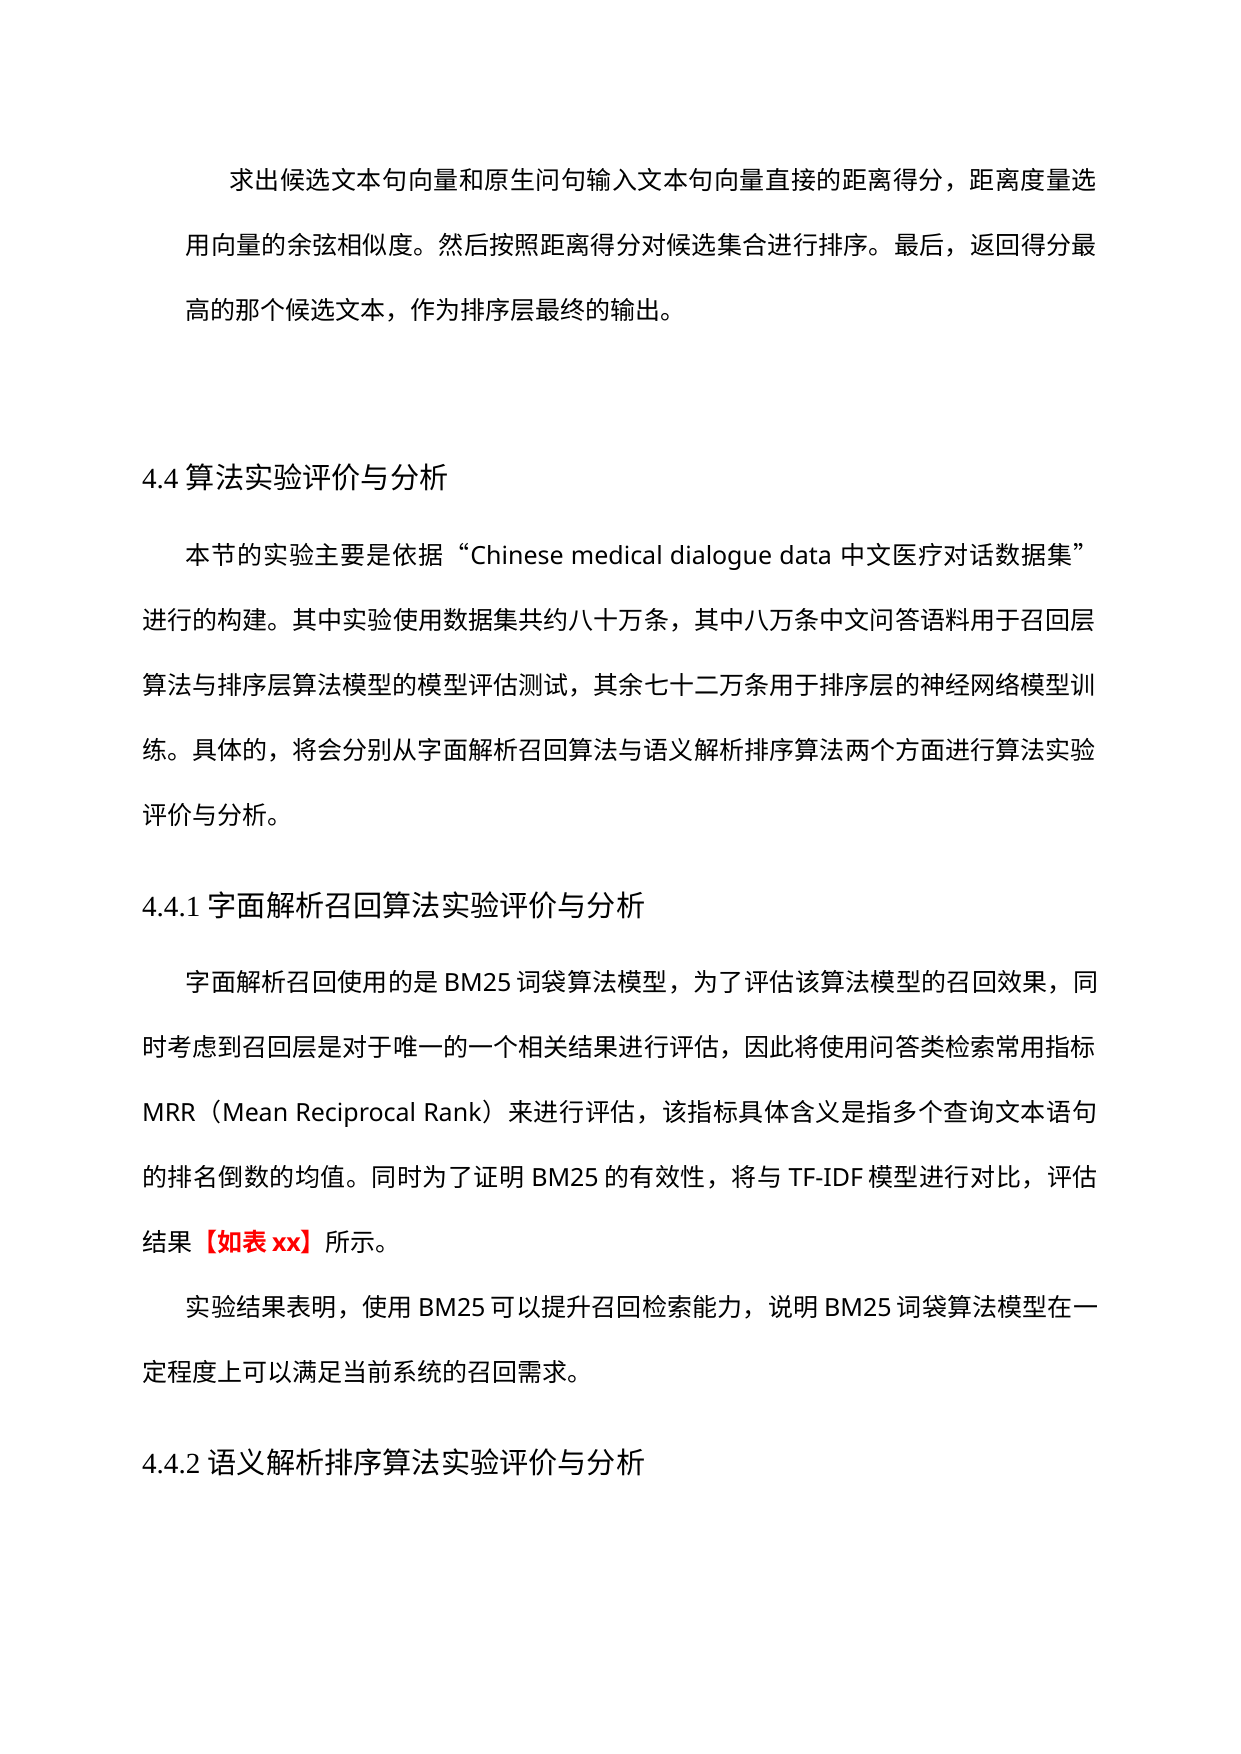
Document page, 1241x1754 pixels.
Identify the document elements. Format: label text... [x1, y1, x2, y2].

text 本节的实验主要是依据“Chinese medical dialogue data 中文医疗对话数据集”进行的构建。其中实验使用数据集共约八十万条，其中八万条中文问答语料用于召回层算法与排序层算法模型的模型评估测试，其余七十二万条用于排序层的神经网络模型训练。具体的，将会分别从字面解析召回算法与语义解析排序算法两个方面进行算法实验评价与分析。 [142, 521, 1098, 846]
text 4.4 算法实验评价与分析 [142, 443, 1098, 508]
text 4.4.1 字面解析召回算法实验评价与分析 [142, 871, 1098, 936]
text 求出候选文本句向量和原生问句输入文本句向量直接的距离得分，距离度量选用向量的余弦相似度。然后按照距离得分对候选集合进行排序。最后，返回得分最高的那个候选文本，作为排序层最终的输出。 [186, 146, 1098, 341]
text 4.4.2 语义解析排序算法实验评价与分析 [142, 1428, 1098, 1493]
text 字面解析召回使用的是BM25词袋算法模型，为了评估该算法模型的召回效果，同时考虑到召回层是对于唯一的一个相关结果进行评估，因此将使用问答类检索常用指标MRR（Mean Reciprocal Rank）来进行评估，该指标具体含义是指多个查询文本语句的排名倒数的均值。同时为了证明BM25的有效性，将与TF-IDF模型进行对比，评估结果【如表xx】所示。 [142, 948, 1098, 1273]
text 实验结果表明，使用BM25可以提升召回检索能力，说明BM25词袋算法模型在一定程度上可以满足当前系统的召回需求。 [142, 1273, 1098, 1403]
